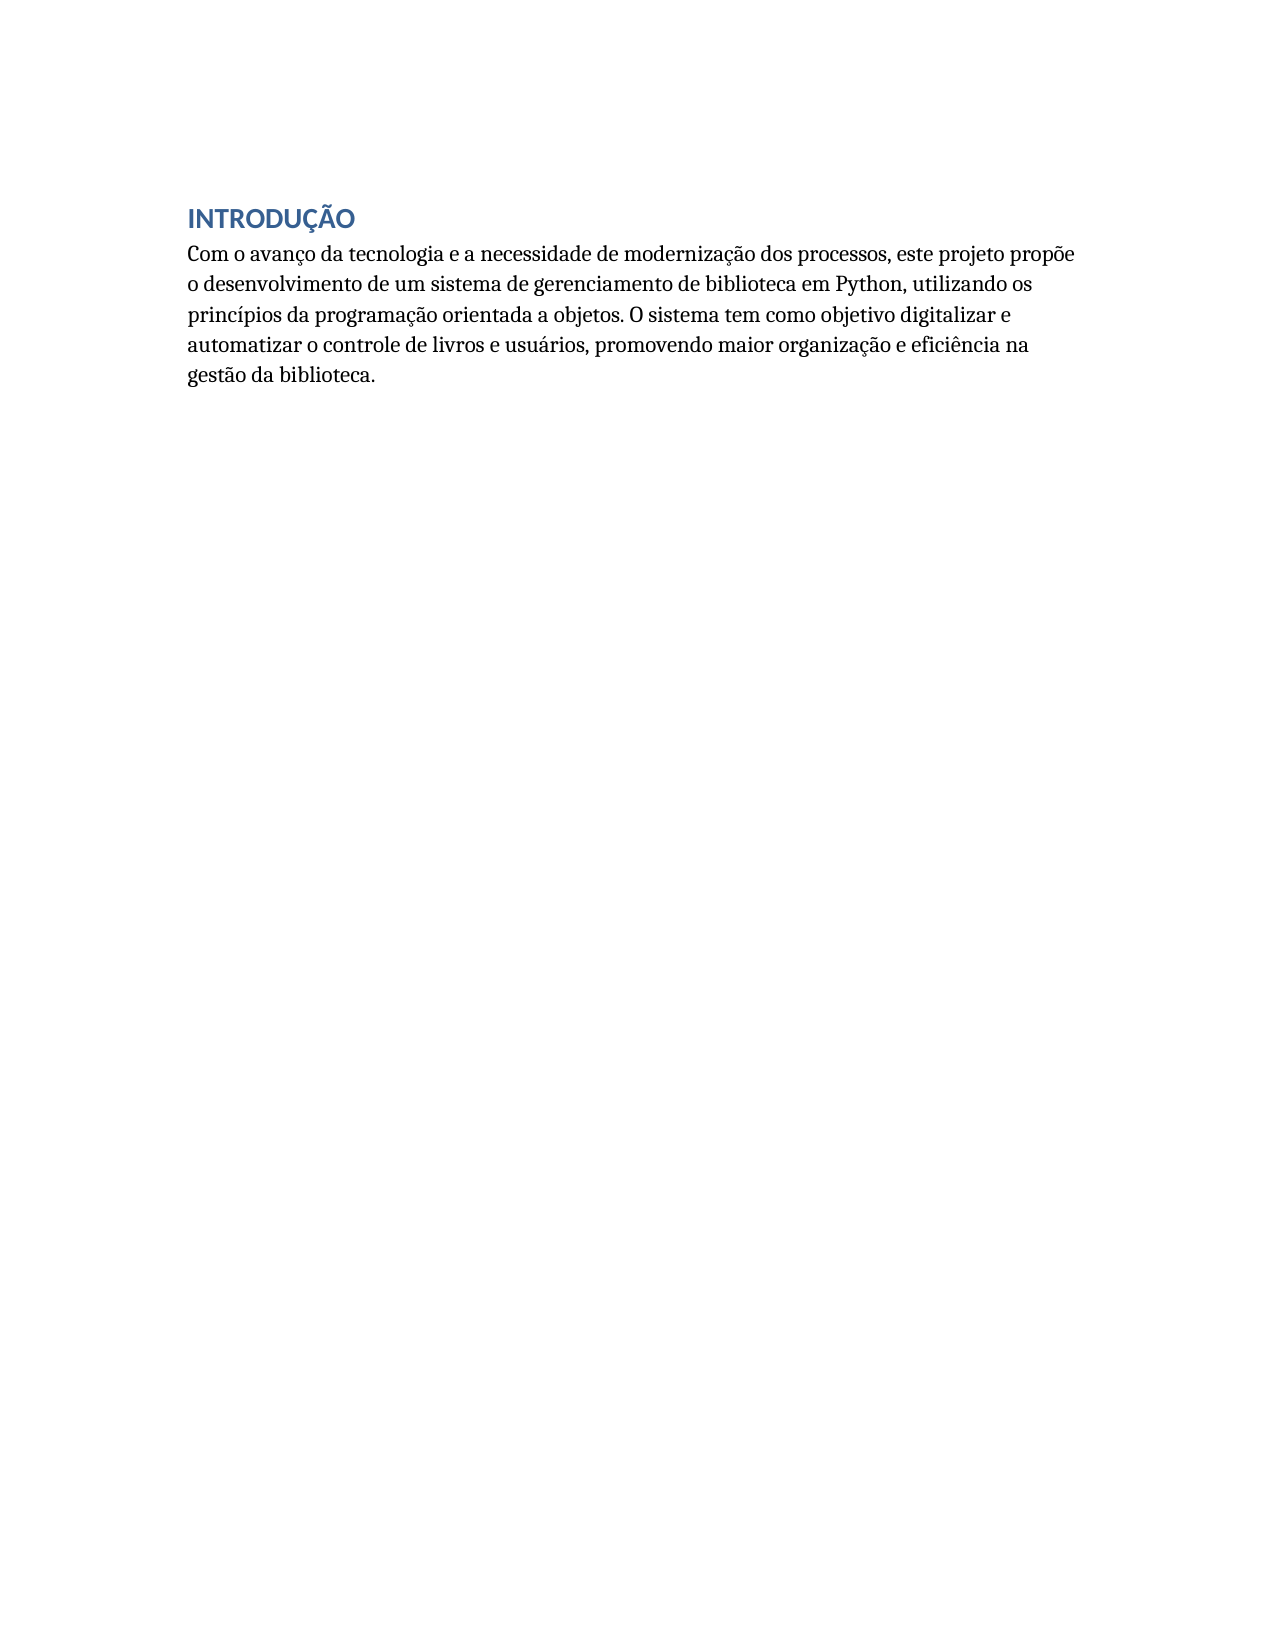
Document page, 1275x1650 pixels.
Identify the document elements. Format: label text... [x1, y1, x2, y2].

text Com o avanço da tecnologia e a necessidade de modernização dos processos, este projeto propõe o desenvolvimento de um sistema de gerenciamento de biblioteca em Python, utilizando os princípios da programação orientada a objetos. O sistema tem como objetivo digitalizar e automatizar o controle de livros e usuários, promovendo maior organização e eficiência na gestão da biblioteca. [187, 241, 1087, 388]
subtitle INTRODUÇÃO [187, 200, 1087, 236]
